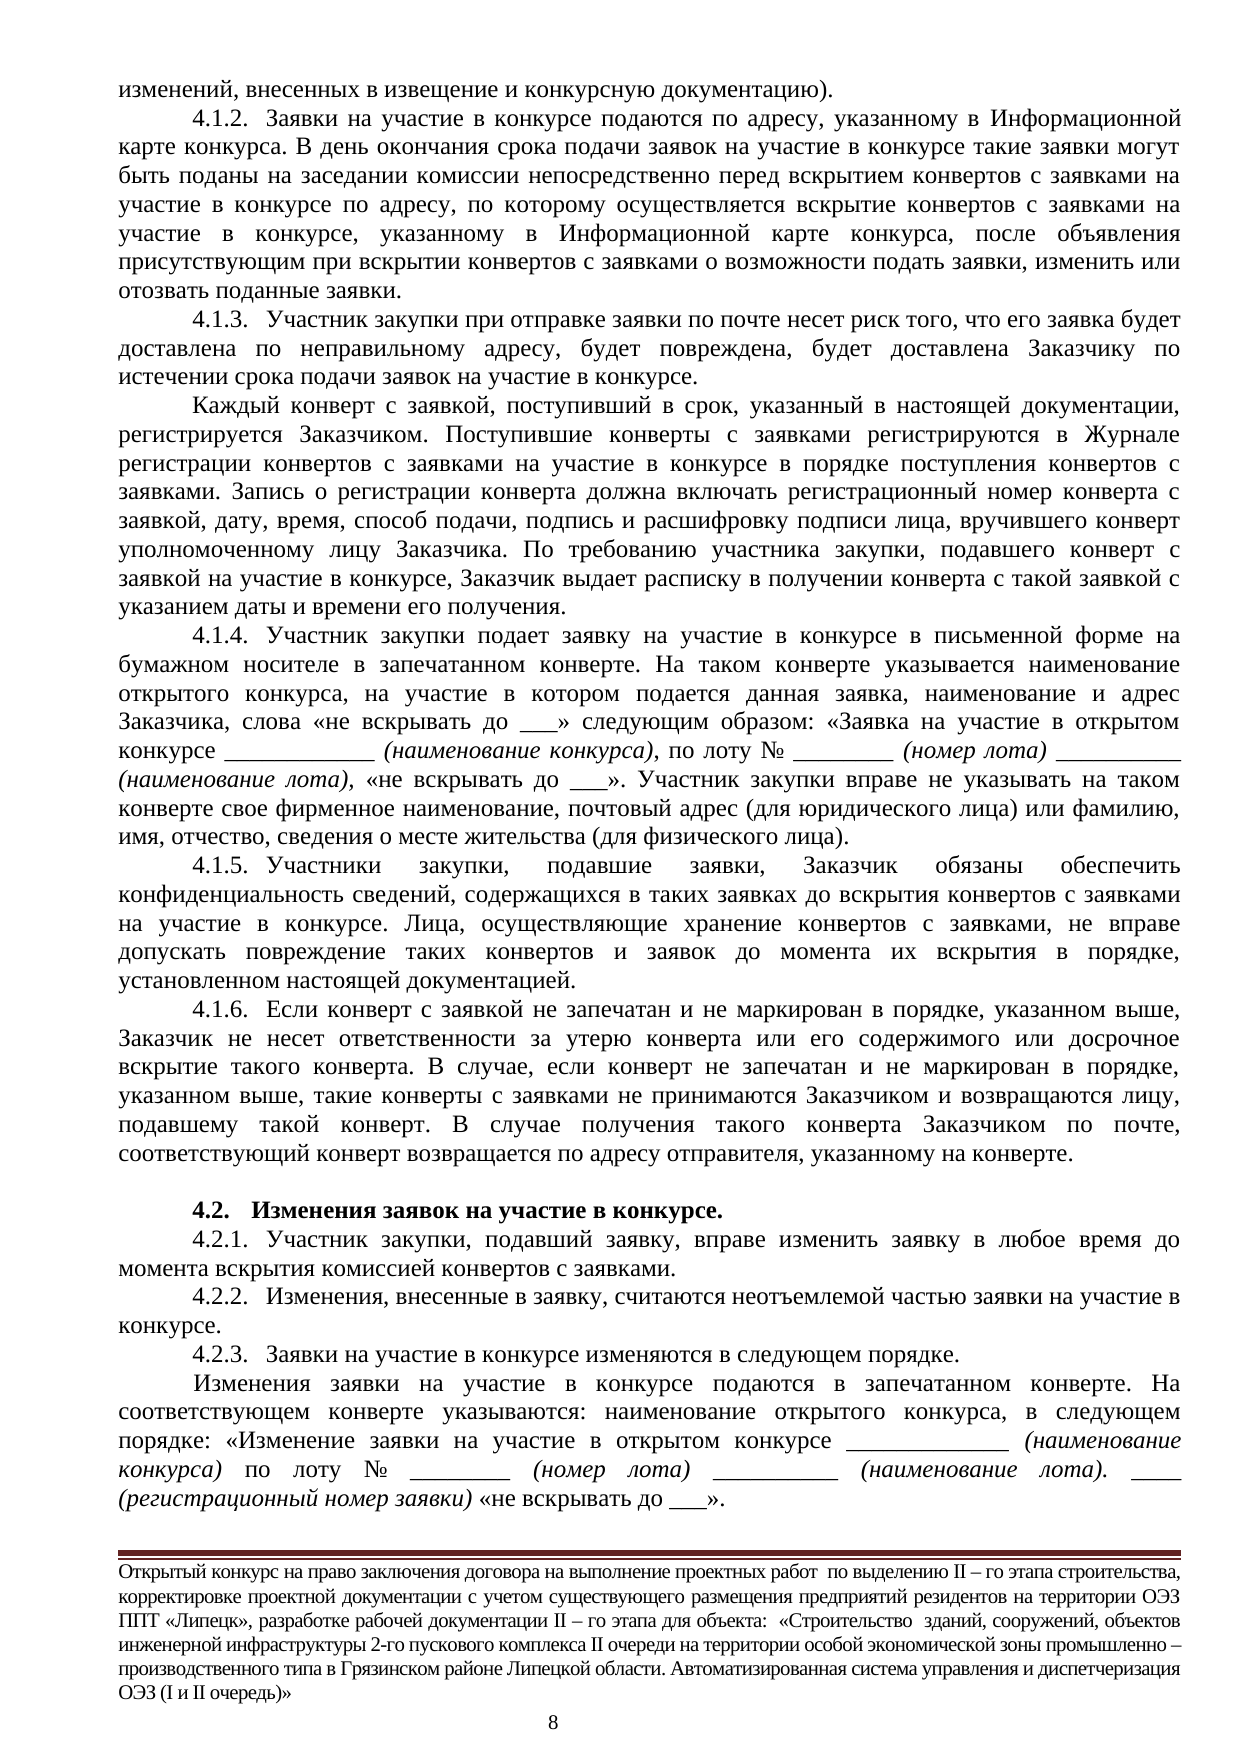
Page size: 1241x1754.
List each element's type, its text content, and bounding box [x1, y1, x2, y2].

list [118, 74, 1181, 103]
list Если конверт с заявкой не запечатан и не маркирован в порядке, указанном выше, Заказчик не несет ответственности за утерю конверта или его содержимого или досрочное вскрытие такого конверта. В случае, если конверт не запечатан и не маркирован в порядке, указанном выше, такие конверты с заявками не принимаются Заказчиком и возвращаются лицу, подавшему такой конверт. В случае получения такого конверта Заказчиком по почте, соответствующий конверт возвращается по адресу отправителя, указанному на конверте. [118, 994, 1181, 1166]
text Каждый конверт с заявкой, поступивший в срок, указанный в настоящей документации, регистрируется Заказчиком. Поступившие конверты с заявками регистрируются в Журнале регистрации конвертов с заявками на участие в конкурсе в порядке поступления конвертов с заявками. Запись о регистрации конверта должна включать регистрационный номер конверта с заявкой, дату, время, способ подачи, подпись и расшифровку подписи лица, вручившего конверт уполномоченному лицу Заказчика. По требованию участника закупки, подавшего конверт с заявкой на участие в конкурсе, Заказчик выдает расписку в получении конверта с такой заявкой с указанием даты и времени его получения. [118, 390, 1181, 620]
list Участник закупки при отправке заявки по почте несет риск того, что его заявка будет доставлена по неправильному адресу, будет повреждена, будет доставлена Заказчику по истечении срока подачи заявок на участие в конкурсе. [118, 304, 1181, 390]
list Участник закупки подает заявку на участие в конкурсе в письменной форме на бумажном носителе в запечатанном конверте. На таком конверте указывается наименование открытого конкурса, на участие в котором подается данная заявка, наименование и адрес Заказчика, слова «не вскрывать до ___» следующим образом: «Заявка на участие в открытом конкурсе ____________ (наименование конкурса), по лоту № ________ (номер лота) __________ (наименование лота), «не вскрывать до ___». Участник закупки вправе не указывать на таком конверте свое фирменное наименование, почтовый адрес (для юридического лица) или фамилию, имя, отчество, сведения о месте жительства (для физического лица). [118, 620, 1181, 850]
list Участник закупки, подавший заявку, вправе изменить заявку в любое время до момента вскрытия комиссией конвертов с заявками. [118, 1224, 1181, 1281]
list Изменения заявок на участие в конкурсе. [118, 1195, 1181, 1224]
list Участники закупки, подавшие заявки, Заказчик обязаны обеспечить конфиденциальность сведений, содержащихся в таких заявках до вскрытия конвертов с заявками на участие в конкурсе. Лица, осуществляющие хранение конвертов с заявками, не вправе допускать повреждение таких конвертов и заявок до момента их вскрытия в порядке, установленном настоящей документацией. [118, 850, 1181, 994]
list Заявки на участие в конкурсе изменяются в следующем порядке. [118, 1339, 1181, 1368]
list Заявки на участие в конкурсе подаются по адресу, указанному в Информационной карте конкурса. В день окончания срока подачи заявок на участие в конкурсе такие заявки могут быть поданы на заседании комиссии непосредственно перед вскрытием конвертов с заявками на участие в конкурсе по адресу, по которому осуществляется вскрытие конвертов с заявками на участие в конкурсе, указанному в Информационной карте конкурса, после объявления присутствующим при вскрытии конвертов с заявками о возможности подать заявки, изменить или отозвать поданные заявки. [118, 103, 1181, 304]
list Изменения, внесенные в заявку, считаются неотъемлемой частью заявки на участие в конкурсе. [118, 1281, 1181, 1339]
text Изменения заявки на участие в конкурсе подаются в запечатанном конверте. На соответствующем конверте указываются: наименование открытого конкурса, в следующем порядке: «Изменение заявки на участие в открытом конкурсе _____________ (наименование конкурса) по лоту № ________ (номер лота) __________ (наименование лота). ____ (регистрационный номер заявки) «не вскрывать до ___». [118, 1368, 1181, 1511]
